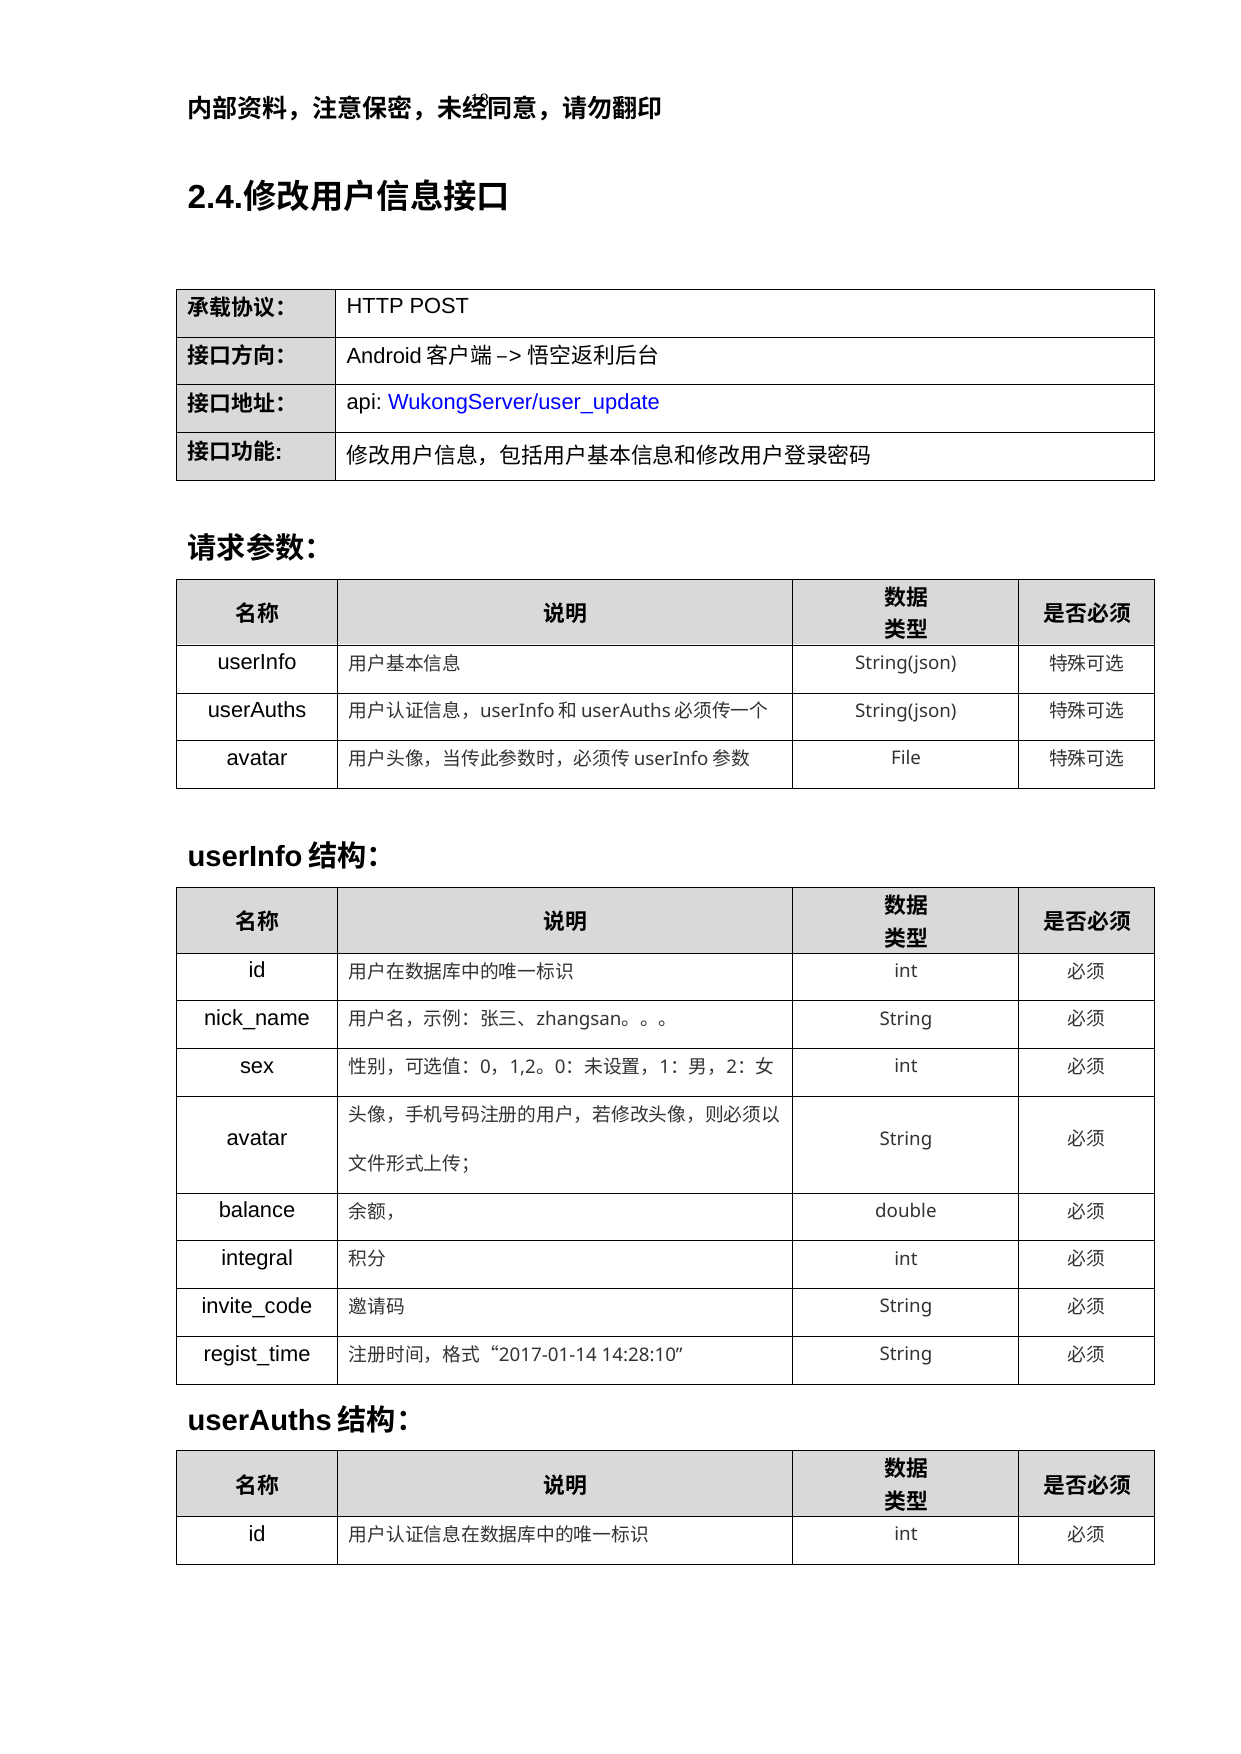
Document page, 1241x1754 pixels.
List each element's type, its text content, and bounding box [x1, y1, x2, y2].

table_cell File [793, 741, 1018, 788]
table_header 承载协议： [177, 290, 335, 337]
table_cell 必须 [1019, 1337, 1154, 1384]
table_header 数据 类型 [793, 888, 1018, 953]
table_cell id [177, 1517, 337, 1564]
table_cell 必须 [1019, 1001, 1154, 1048]
table_header 名称 [177, 580, 337, 644]
table_cell Android客户端 –> 悟空返利后台 [336, 338, 1154, 384]
table_header HTTP POST [336, 290, 1154, 337]
table_cell int [793, 1517, 1018, 1564]
table_header 说明 [338, 888, 792, 953]
table_cell 性别，可选值：0，1,2。0：未设置，1：男，2：女 [338, 1049, 792, 1096]
table_cell 必须 [1019, 954, 1154, 1000]
table_header 名称 [177, 888, 337, 953]
table_cell api: WukongServer/user_update [336, 385, 1154, 432]
table_cell 余额， [338, 1194, 792, 1240]
table_cell 接口地址： [177, 385, 335, 432]
table_cell invite_code [177, 1289, 337, 1336]
table_header 是否必须 [1019, 580, 1154, 644]
table_cell 必须 [1019, 1049, 1154, 1096]
table_cell 必须 [1019, 1289, 1154, 1336]
table_cell 必须 [1019, 1517, 1154, 1564]
table_header 是否必须 [1019, 888, 1154, 953]
table_header 数据 类型 [793, 1451, 1018, 1516]
table_header 是否必须 [1019, 1451, 1154, 1516]
table_cell id [177, 954, 337, 1000]
table_cell regist_time [177, 1337, 337, 1384]
table_cell 特殊可选 [1019, 694, 1154, 740]
table_cell 特殊可选 [1019, 646, 1154, 692]
table_cell 用户认证信息，userInfo和userAuths必须传一个 [338, 694, 792, 740]
table_cell 邀请码 [338, 1289, 792, 1336]
table_cell integral [177, 1241, 337, 1288]
table_cell String(json) [793, 694, 1018, 740]
table_cell 特殊可选 [1019, 741, 1154, 788]
table_cell sex [177, 1049, 337, 1096]
table_cell 头像，手机号码注册的用户，若修改头像，则必须以文件形式上传； [338, 1097, 792, 1193]
table_cell double [793, 1194, 1018, 1240]
table_cell nick_name [177, 1001, 337, 1048]
table_cell 必须 [1019, 1241, 1154, 1288]
table_cell 用户在数据库中的唯一标识 [338, 954, 792, 1000]
table_cell balance [177, 1194, 337, 1240]
table_cell avatar [177, 1097, 337, 1193]
text userInfo结构： [187, 822, 1053, 887]
table_cell 积分 [338, 1241, 792, 1288]
table_cell 必须 [1019, 1194, 1154, 1240]
table_cell 接口方向： [177, 338, 335, 384]
table_cell 用户认证信息在数据库中的唯一标识 [338, 1517, 792, 1564]
table_cell 修改用户信息，包括用户基本信息和修改用户登录密码 [336, 433, 1154, 480]
table_cell userAuths [177, 694, 337, 740]
table_cell 用户头像，当传此参数时，必须传userInfo参数 [338, 741, 792, 788]
table_cell avatar [177, 741, 337, 788]
text userAuths结构： [187, 1385, 1053, 1450]
table_cell String [793, 1097, 1018, 1193]
table_cell int [793, 954, 1018, 1000]
text 请求参数： [187, 513, 1053, 578]
table_cell String [793, 1001, 1018, 1048]
table_cell 注册时间，格式“2017-01-14 14:28:10” [338, 1337, 792, 1384]
table_header 说明 [338, 580, 792, 644]
table_header 说明 [338, 1451, 792, 1516]
table_cell userInfo [177, 646, 337, 692]
table_cell String(json) [793, 646, 1018, 692]
table_cell String [793, 1289, 1018, 1336]
table_cell int [793, 1049, 1018, 1096]
table_cell String [793, 1337, 1018, 1384]
table_header 名称 [177, 1451, 337, 1516]
subtitle 2.4.修改用户信息接口 [187, 162, 1053, 227]
table_cell 必须 [1019, 1097, 1154, 1193]
table_cell 用户基本信息 [338, 646, 792, 692]
table_cell int [793, 1241, 1018, 1288]
table_cell 用户名，示例：张三、zhangsan。。。 [338, 1001, 792, 1048]
table_cell 接口功能: [177, 433, 335, 480]
table_header 数据 类型 [793, 580, 1018, 644]
